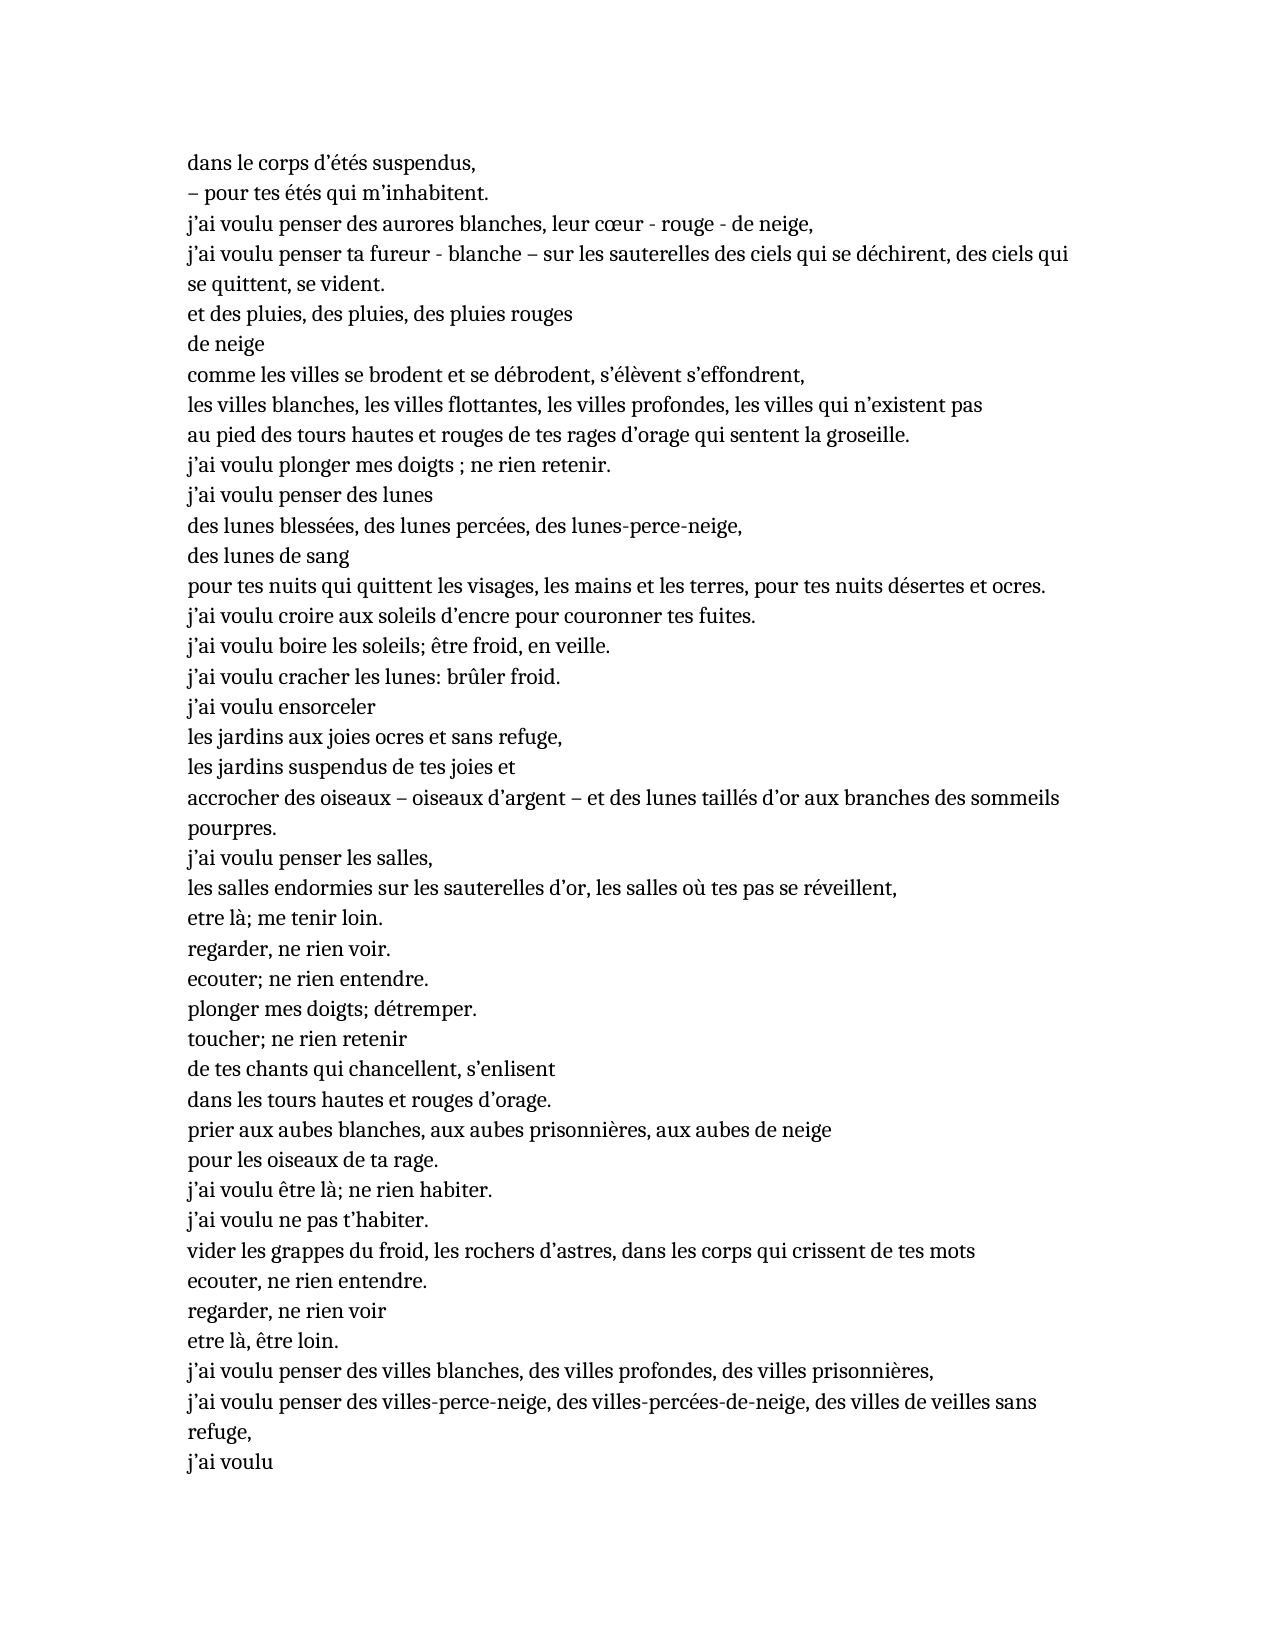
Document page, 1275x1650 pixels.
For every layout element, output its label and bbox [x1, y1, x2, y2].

text [187, 150, 1087, 1475]
